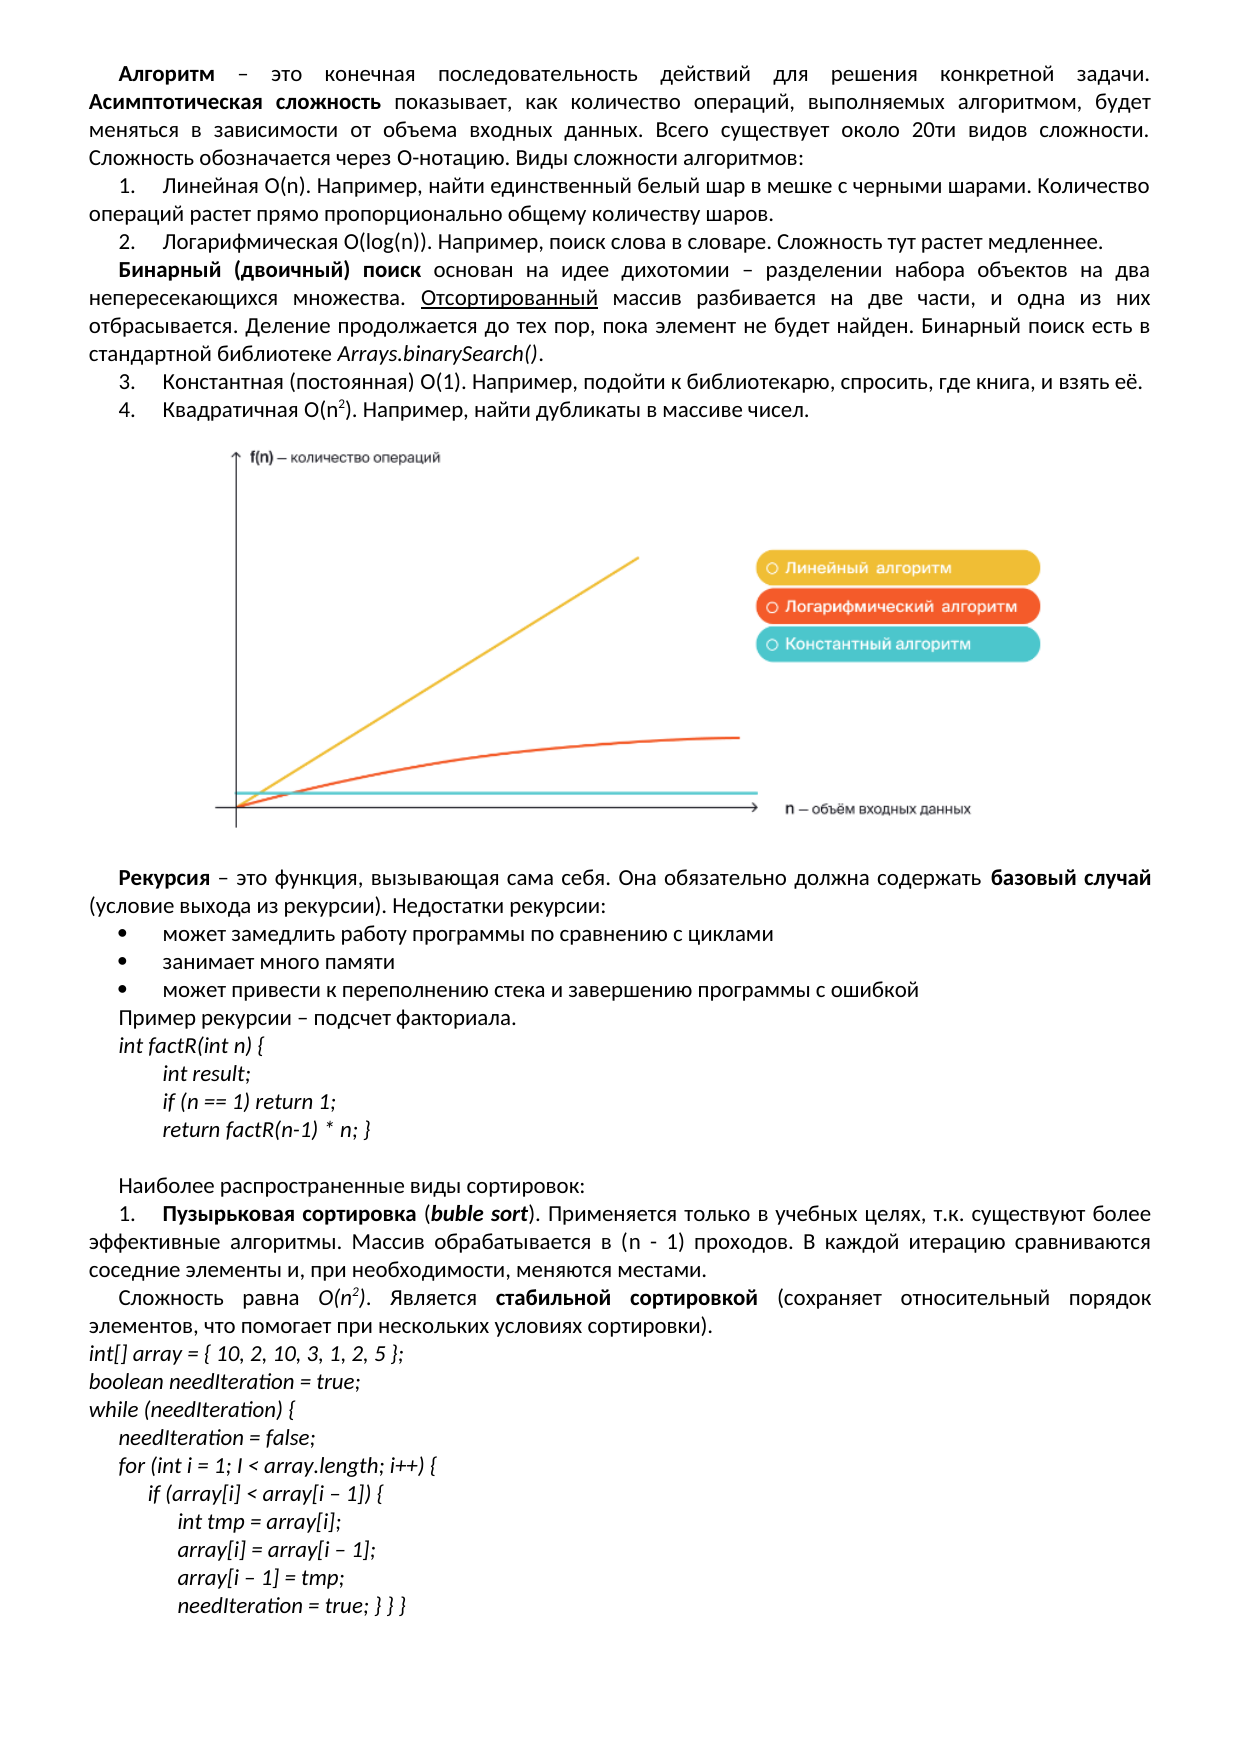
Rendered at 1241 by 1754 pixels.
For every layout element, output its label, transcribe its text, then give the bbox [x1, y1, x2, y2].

text Наиболее распространенные виды сортировок: [89, 1171, 1152, 1199]
list Константная (постоянная) O(1). Например, подойти к библиотекарю, спросить, где книга, и взять её. [89, 367, 1152, 395]
list занимает много памяти [89, 947, 1152, 975]
text for (int i = 1; I < array.length; i++) { [89, 1451, 1152, 1479]
picture [203, 423, 1067, 835]
list Квадратичная O(n2). Например, найти дубликаты в массиве чисел. [89, 395, 1152, 423]
list может привести к переполнению стека и завершению программы с ошибкой [89, 975, 1152, 1003]
text array[i – 1] = tmp; [89, 1563, 1152, 1591]
text if (n == 1) return 1; [89, 1087, 1152, 1115]
list Пузырьковая сортировка (buble sort). Применяется только в учебных целях, т.к. существуют более эффективные алгоритмы. Массив обрабатывается в (n - 1) проходов. В каждой итерацию сравниваются соседние элементы и, при необходимости, меняются местами. [89, 1199, 1152, 1283]
text Сложность равна O(n2). Является стабильной сортировкой (сохраняет относительный порядок элементов, что помогает при нескольких условиях сортировки). [89, 1283, 1152, 1339]
text int result; [89, 1059, 1152, 1087]
list Линейная O(n). Например, найти единственный белый шар в мешке с черными шарами. Количество операций растет прямо пропорционально общему количеству шаров. [89, 171, 1152, 227]
text return factR(n-1) * n; } [89, 1115, 1152, 1143]
text needIteration = true; } } } [89, 1591, 1152, 1619]
text Алгоритм – это конечная последовательность действий для решения конкретной задачи. Асимптотическая сложность показывает, как количество операций, выполняемых алгоритмом, будет меняться в зависимости от объема входных данных. Всего существует около 20ти видов сложности. Сложность обозначается через O-нотацию. Виды сложности алгоритмов: [89, 59, 1152, 171]
list Бинарный (двоичный) поиск основан на идее дихотомии – разделении набора объектов на два непересекающихся множества. Отсортированный массив разбивается на две части, и одна из них отбрасывается. Деление продолжается до тех пор, пока элемент не будет найден. Бинарный поиск есть в стандартной библиотеке Arrays.binarySearch(). [89, 255, 1152, 367]
list может замедлить работу программы по сравнению с циклами [89, 919, 1152, 947]
text boolean needIteration = true; [89, 1367, 1152, 1395]
text int tmp = array[i]; [89, 1507, 1152, 1535]
text while (needIteration) { [89, 1395, 1152, 1423]
text int factR(int n) { [89, 1031, 1152, 1059]
text if (array[i] < array[i – 1]) { [89, 1479, 1152, 1507]
text array[i] = array[i – 1]; [89, 1535, 1152, 1563]
text int[] array = { 10, 2, 10, 3, 1, 2, 5 }; [89, 1339, 1152, 1367]
text Пример рекурсии – подсчет факториала. [89, 1003, 1152, 1031]
text needIteration = false; [89, 1423, 1152, 1451]
list Логарифмическая O(log(n)). Например, поиск слова в словаре. Сложность тут растет медленнее. [89, 227, 1152, 255]
text Рекурсия – это функция, вызывающая сама себя. Она обязательно должна содержать базовый случай (условие выхода из рекурсии). Недостатки рекурсии: [89, 863, 1152, 919]
